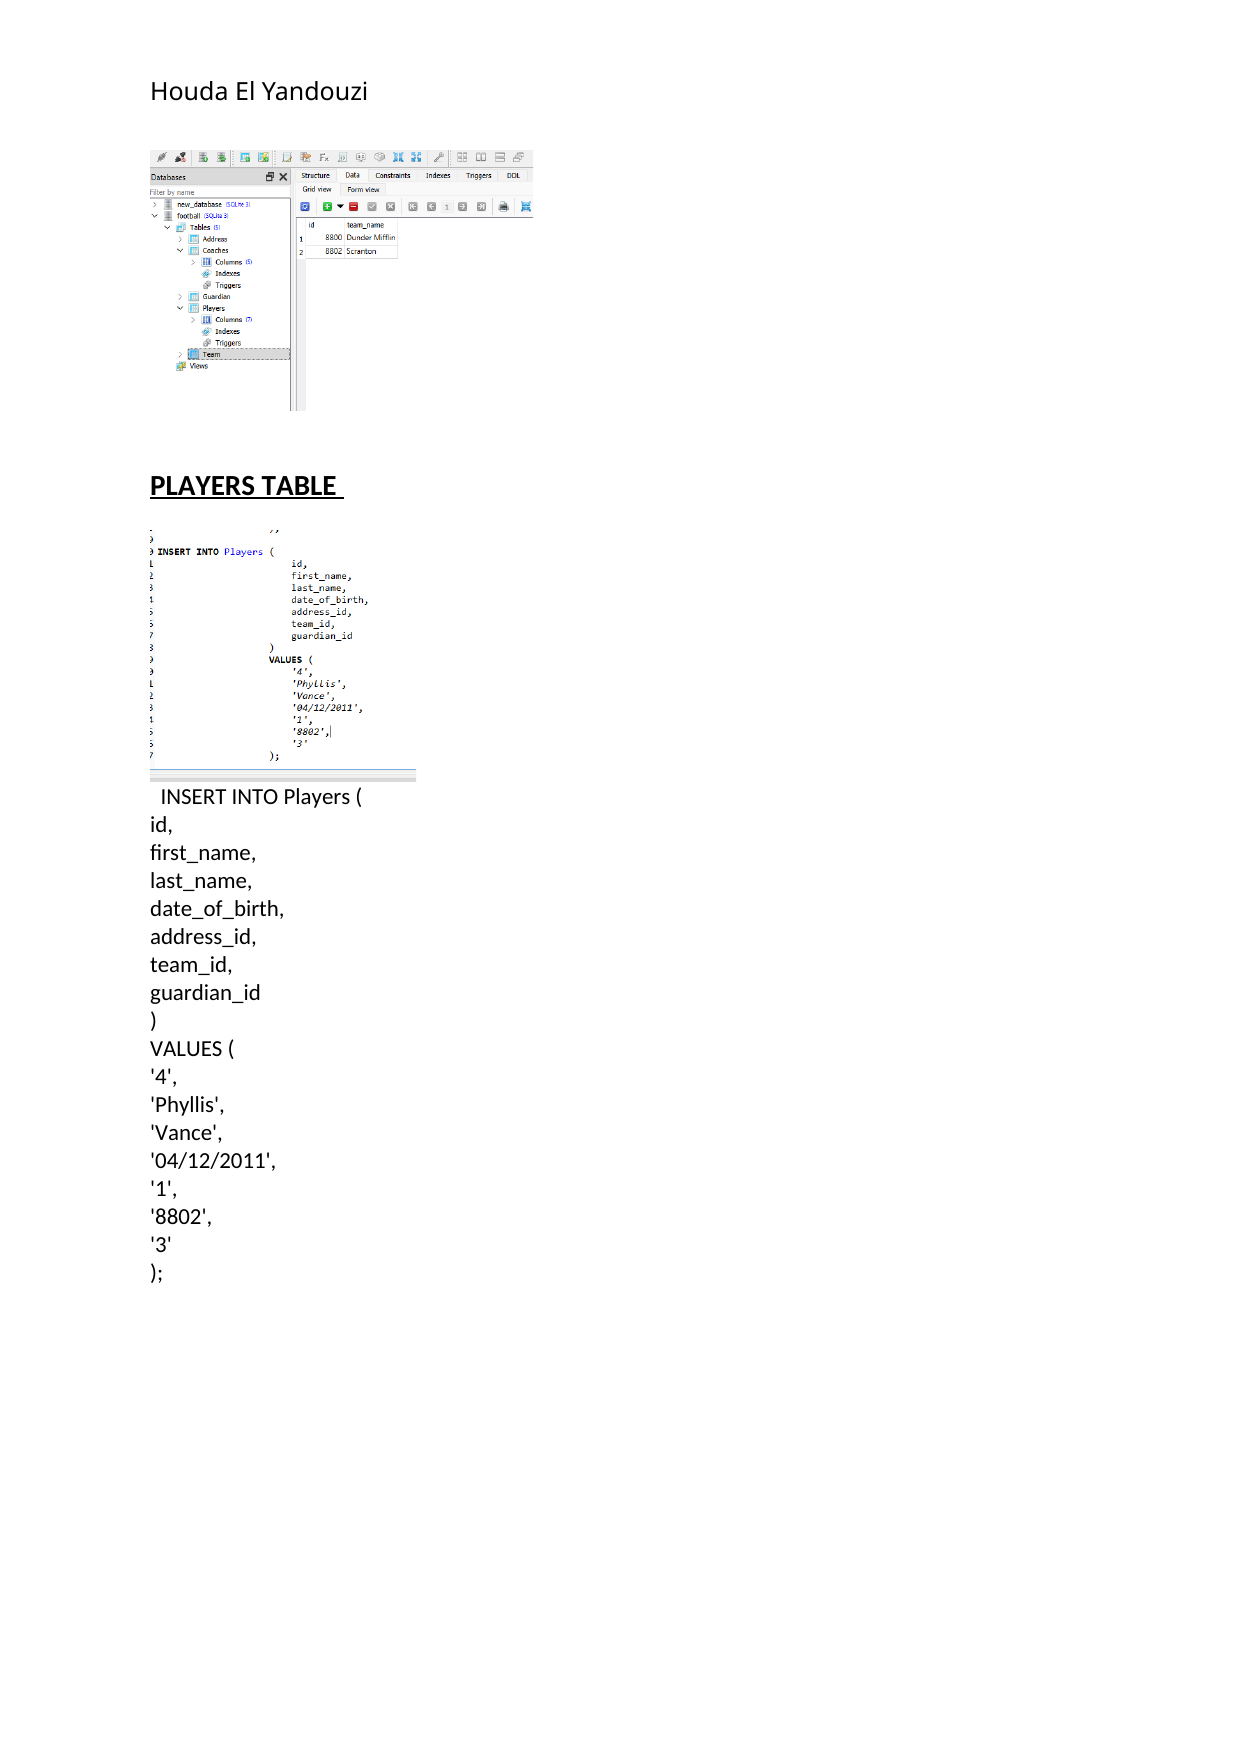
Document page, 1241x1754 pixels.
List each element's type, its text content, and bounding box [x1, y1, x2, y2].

text '3' [150, 1230, 1090, 1258]
text 'Vance', [150, 1118, 1090, 1146]
text id, [150, 810, 1090, 838]
text '04/12/2011', [150, 1146, 1090, 1174]
text '1', [150, 1174, 1090, 1202]
text 'Phyllis', [150, 1090, 1090, 1118]
picture [150, 150, 534, 411]
text INSERT INTO Players ( [150, 782, 1090, 810]
text '8802', [150, 1202, 1090, 1230]
text ); [150, 1258, 1090, 1286]
text date_of_birth, [150, 894, 1090, 922]
text last_name, [150, 866, 1090, 894]
text '4', [150, 1062, 1090, 1090]
text VALUES ( [150, 1034, 1090, 1062]
text ) [150, 1006, 1090, 1034]
text PLAYERS TABLE [150, 467, 1090, 502]
text address_id, [150, 922, 1090, 950]
text team_id, [150, 950, 1090, 978]
text first_name, [150, 838, 1090, 866]
picture [150, 530, 417, 782]
text guardian_id [150, 978, 1090, 1006]
